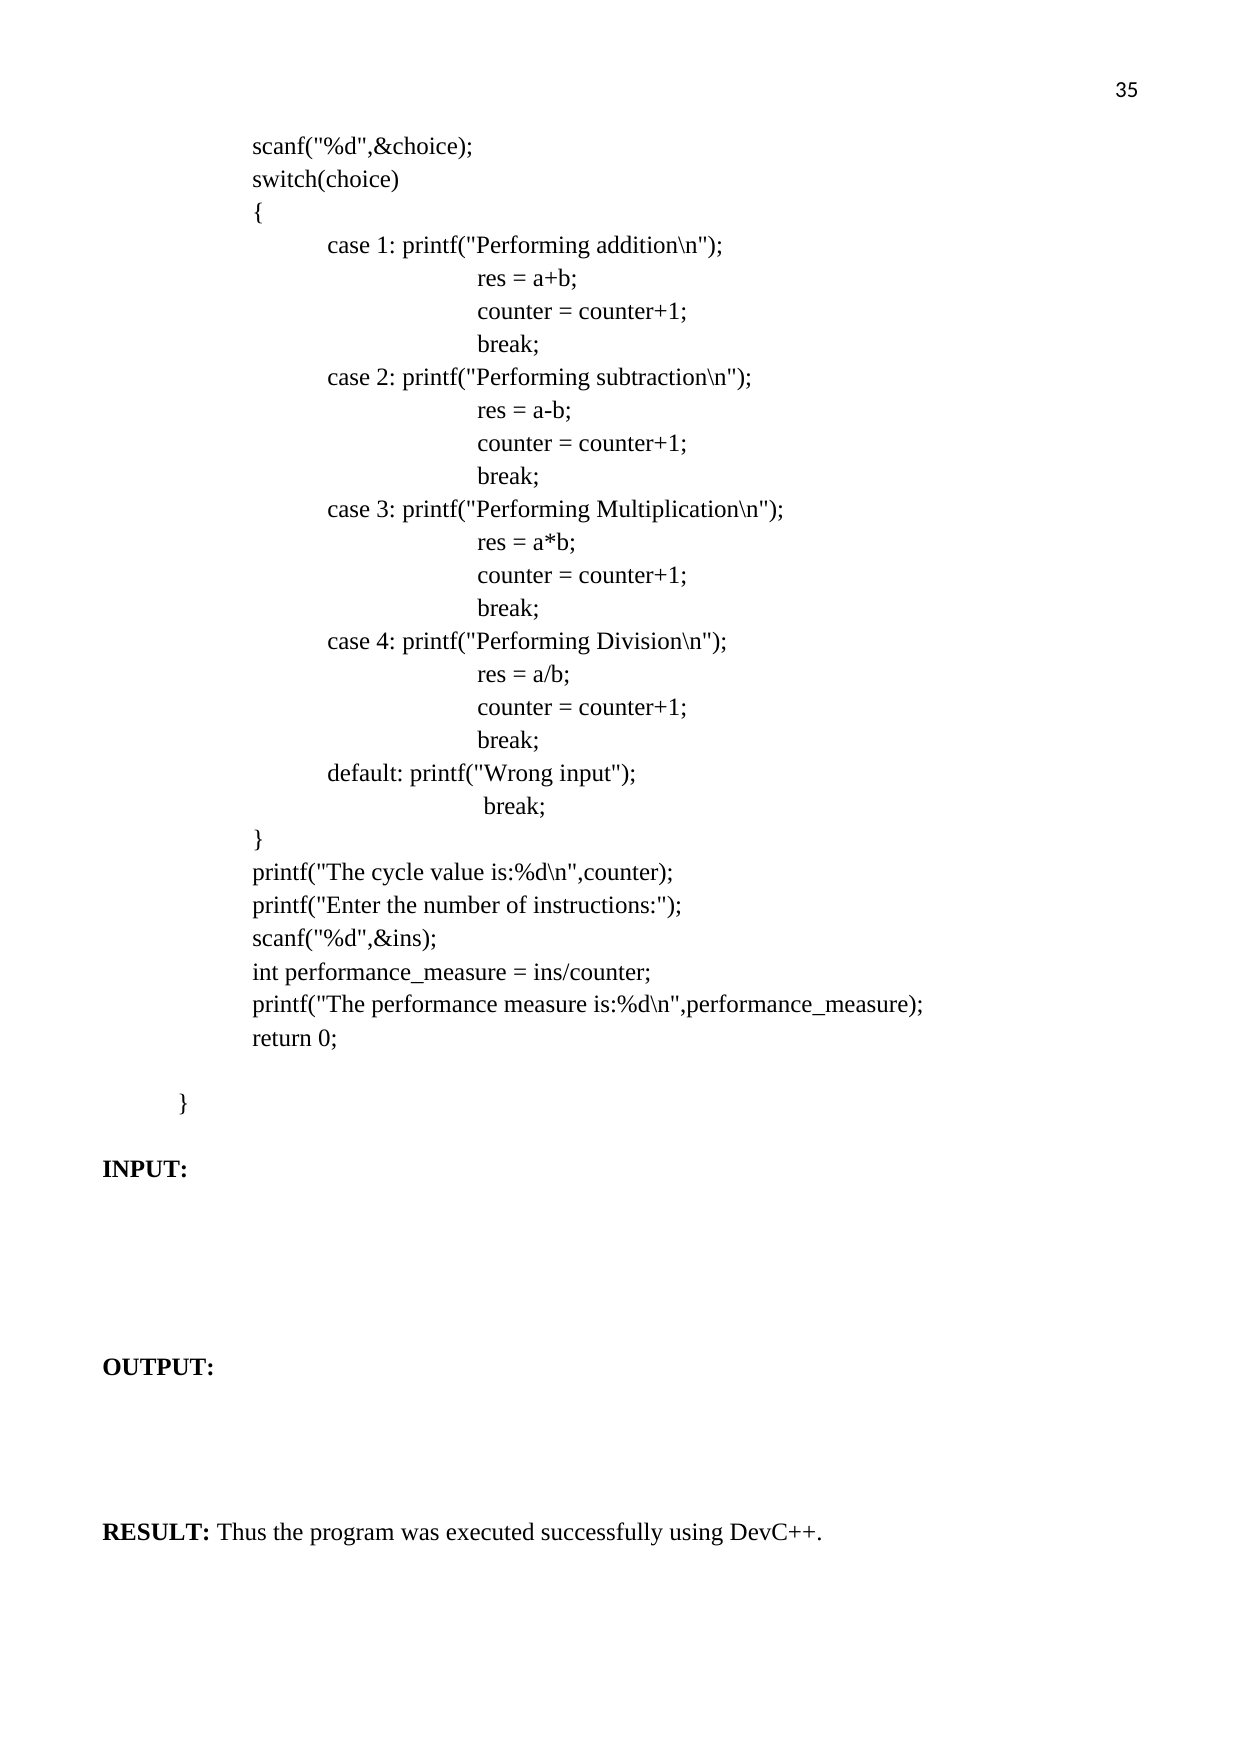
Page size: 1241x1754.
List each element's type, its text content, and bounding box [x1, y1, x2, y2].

text switch(choice) [177, 164, 1138, 193]
text printf("The cycle value is:%d\n",counter); [177, 857, 1138, 886]
text RESULT: Thus the program was executed successfully using DevC++. [102, 1517, 1138, 1546]
text int performance_measure = ins/counter; [177, 957, 1138, 985]
text counter = counter+1; [177, 296, 1138, 325]
text case 2: printf("Performing subtraction\n"); [177, 362, 1138, 391]
text scanf("%d",&choice); [177, 131, 1138, 160]
text scanf("%d",&ins); [177, 923, 1138, 952]
text case 1: printf("Performing addition\n"); [177, 230, 1138, 259]
text break; [177, 593, 1138, 622]
text return 0; [177, 1023, 1138, 1051]
text res = a*b; [177, 527, 1138, 556]
text } [177, 1088, 1138, 1117]
text break; [177, 791, 1138, 820]
text { [177, 197, 1138, 226]
text printf("The performance measure is:%d\n",performance_measure); [177, 989, 1138, 1018]
text } [177, 824, 1138, 853]
text counter = counter+1; [177, 560, 1138, 589]
text res = a/b; [177, 659, 1138, 688]
text printf("Enter the number of instructions:"); [177, 891, 1138, 919]
text counter = counter+1; [177, 692, 1138, 721]
text res = a-b; [177, 395, 1138, 424]
text INPUT: [102, 1154, 1138, 1183]
text case 4: printf("Performing Division\n"); [177, 626, 1138, 655]
text res = a+b; [177, 263, 1138, 292]
text case 3: printf("Performing Multiplication\n"); [177, 494, 1138, 523]
text default: printf("Wrong input"); [177, 758, 1138, 787]
text break; [177, 461, 1138, 490]
text OUTPUT: [102, 1352, 1138, 1381]
text break; [177, 329, 1138, 358]
text break; [177, 725, 1138, 754]
text counter = counter+1; [177, 428, 1138, 457]
